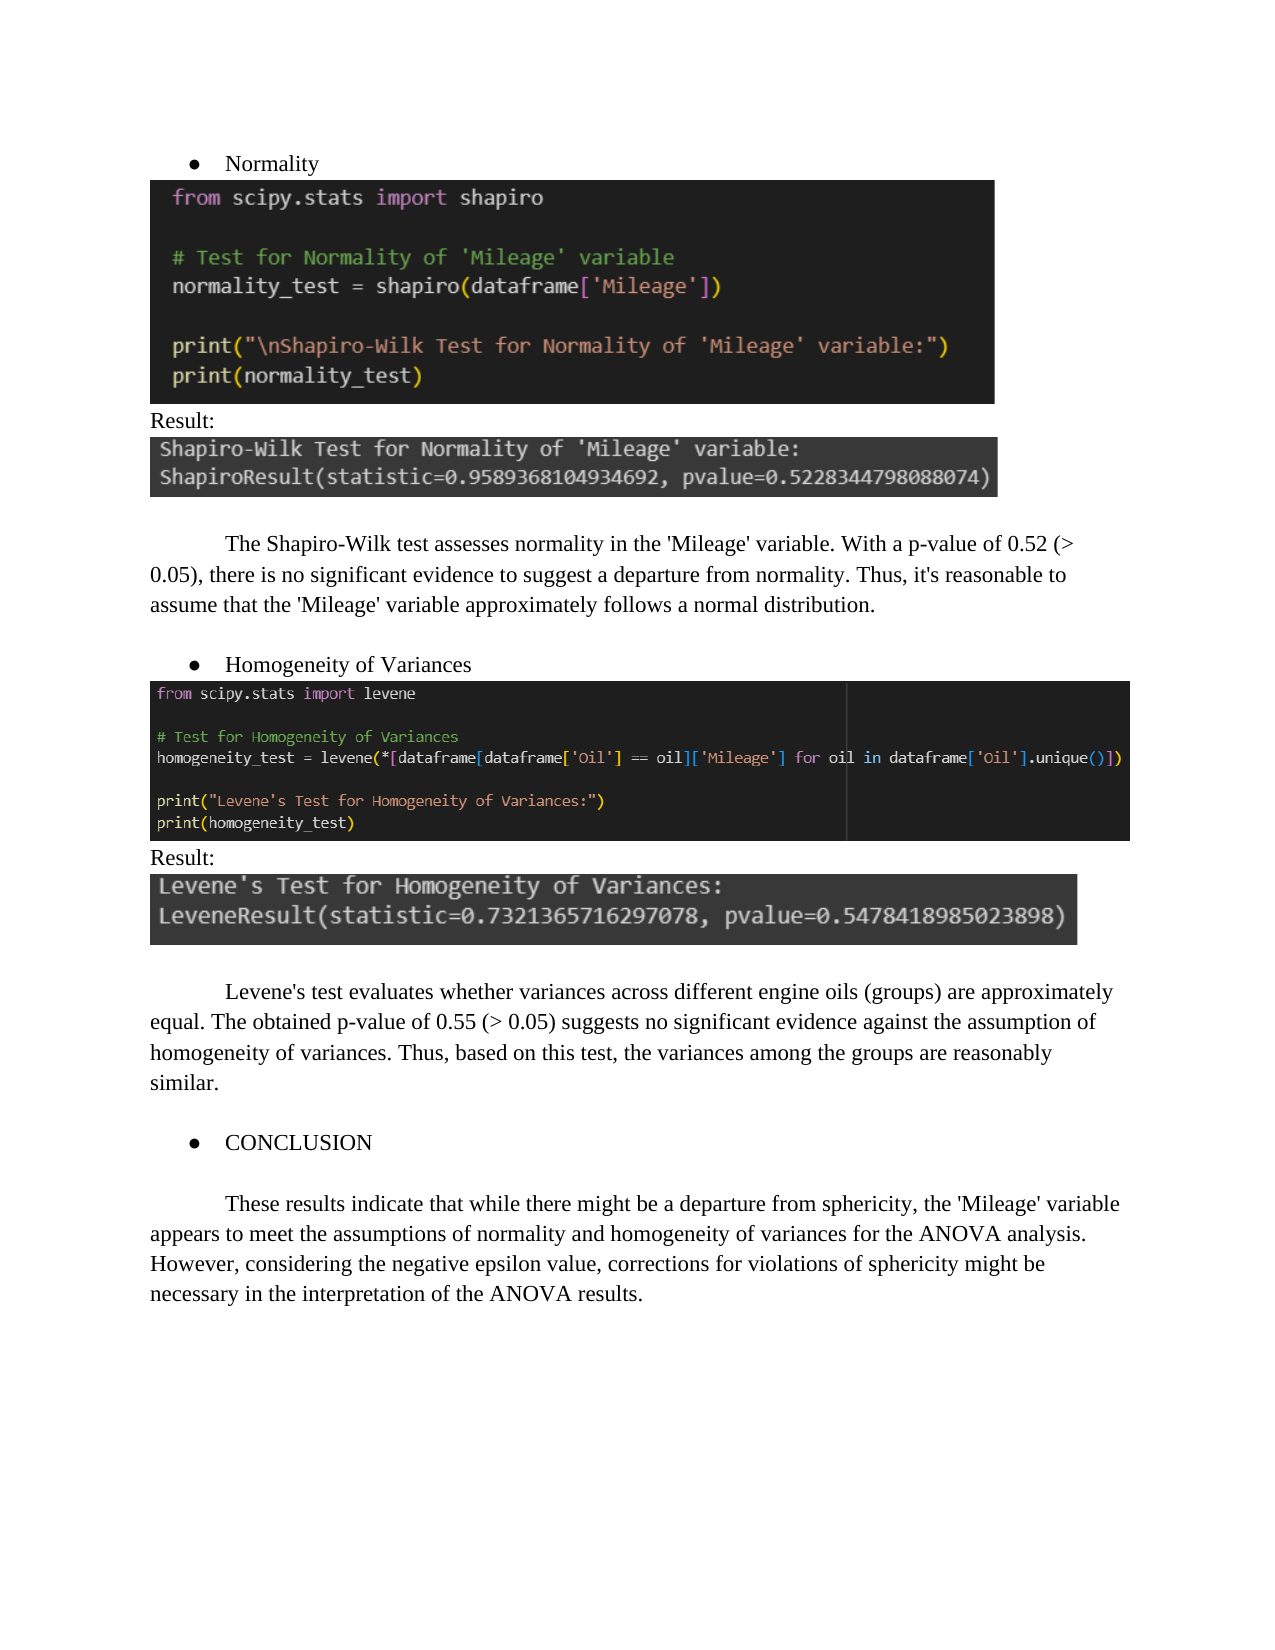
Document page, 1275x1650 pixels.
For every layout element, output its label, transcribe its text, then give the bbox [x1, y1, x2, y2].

list Homogeneity of Variances [187, 651, 1125, 678]
text Levene's test evaluates whether variances across different engine oils (groups) are approximately equal. The obtained p-value of 0.55 (> 0.05) suggests no significant evidence against the assumption of homogeneity of variances. Thus, based on this test, the variances among the groups are reasonably similar. [150, 978, 1125, 1095]
list Normality [187, 150, 1125, 176]
picture [150, 874, 1078, 945]
text These results indicate that while there might be a departure from sphericity, the 'Mileage' variable appears to meet the assumptions of normality and homogeneity of variances for the ANOVA analysis. However, considering the negative epsilon value, corrections for violations of sphericity might be necessary in the interpretation of the ANOVA results. [150, 1190, 1125, 1307]
picture [150, 681, 1130, 841]
text Result: [150, 844, 1125, 870]
text The Shapiro-Wilk test assesses normality in the 'Mileage' variable. With a p-value of 0.52 (> 0.05), there is no significant evidence to suggest a departure from normality. Thus, it's reasonable to assume that the 'Mileage' variable approximately follows a normal distribution. [150, 531, 1125, 617]
picture [150, 437, 998, 497]
list CONCLUSION [187, 1129, 1125, 1156]
picture [150, 180, 995, 404]
